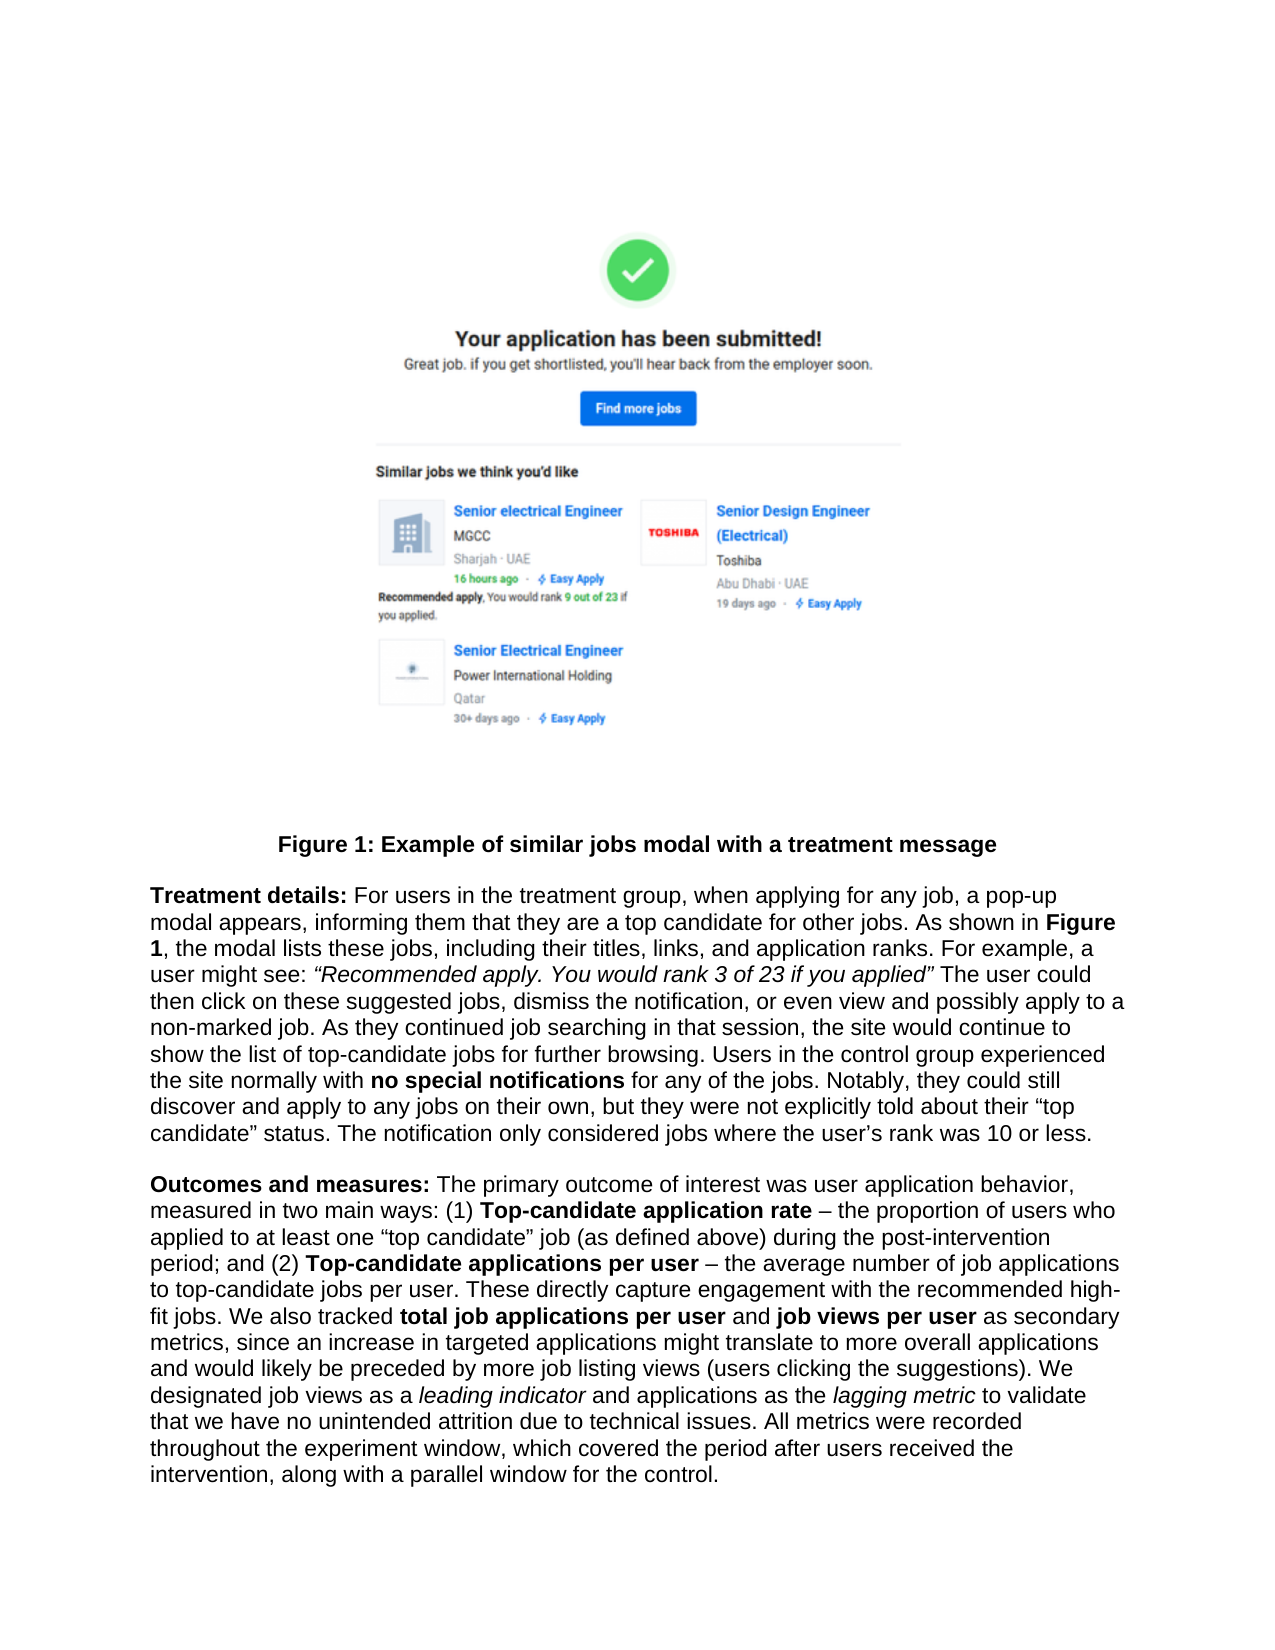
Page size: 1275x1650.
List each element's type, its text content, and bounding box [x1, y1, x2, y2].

picture [353, 225, 921, 756]
text Outcomes and measures: The primary outcome of interest was user application behavior, measured in two main ways: (1) Top-candidate application rate – the proportion of users who applied to at least one “top candidate” job (as defined above) during the post-intervention period; and (2) Top-candidate applications per user – the average number of job applications to top-candidate jobs per user. These directly capture engagement with the recommended high-fit jobs. We also tracked total job applications per user and job views per user as secondary metrics, since an increase in targeted applications might translate to more overall applications and would likely be preceded by more job listing views (users clicking the suggestions). We designated job views as a leading indicator and applications as the lagging metric to validate that we have no unintended attrition due to technical issues. All metrics were recorded throughout the experiment window, which covered the period after users received the intervention, along with a parallel window for the control. [150, 1171, 1125, 1487]
text Treatment details: For users in the treatment group, when applying for any job, a pop-up modal appears, informing them that they are a top candidate for other jobs. As shown in Figure 1, the modal lists these jobs, including their titles, links, and application ranks. For example, a user might see: “Recommended apply. You would rank 3 of 23 if you applied” The user could then click on these suggested jobs, dismiss the notification, or even view and possibly apply to a non-marked job. As they continued job searching in that session, the site would continue to show the list of top-candidate jobs for further browsing​. Users in the control group experienced the site normally with no special notifications for any of the jobs. Notably, they could still discover and apply to any jobs on their own, but they were not explicitly told about their “top candidate” status. The notification only considered jobs where the user’s rank was 10 or less. [150, 882, 1125, 1146]
